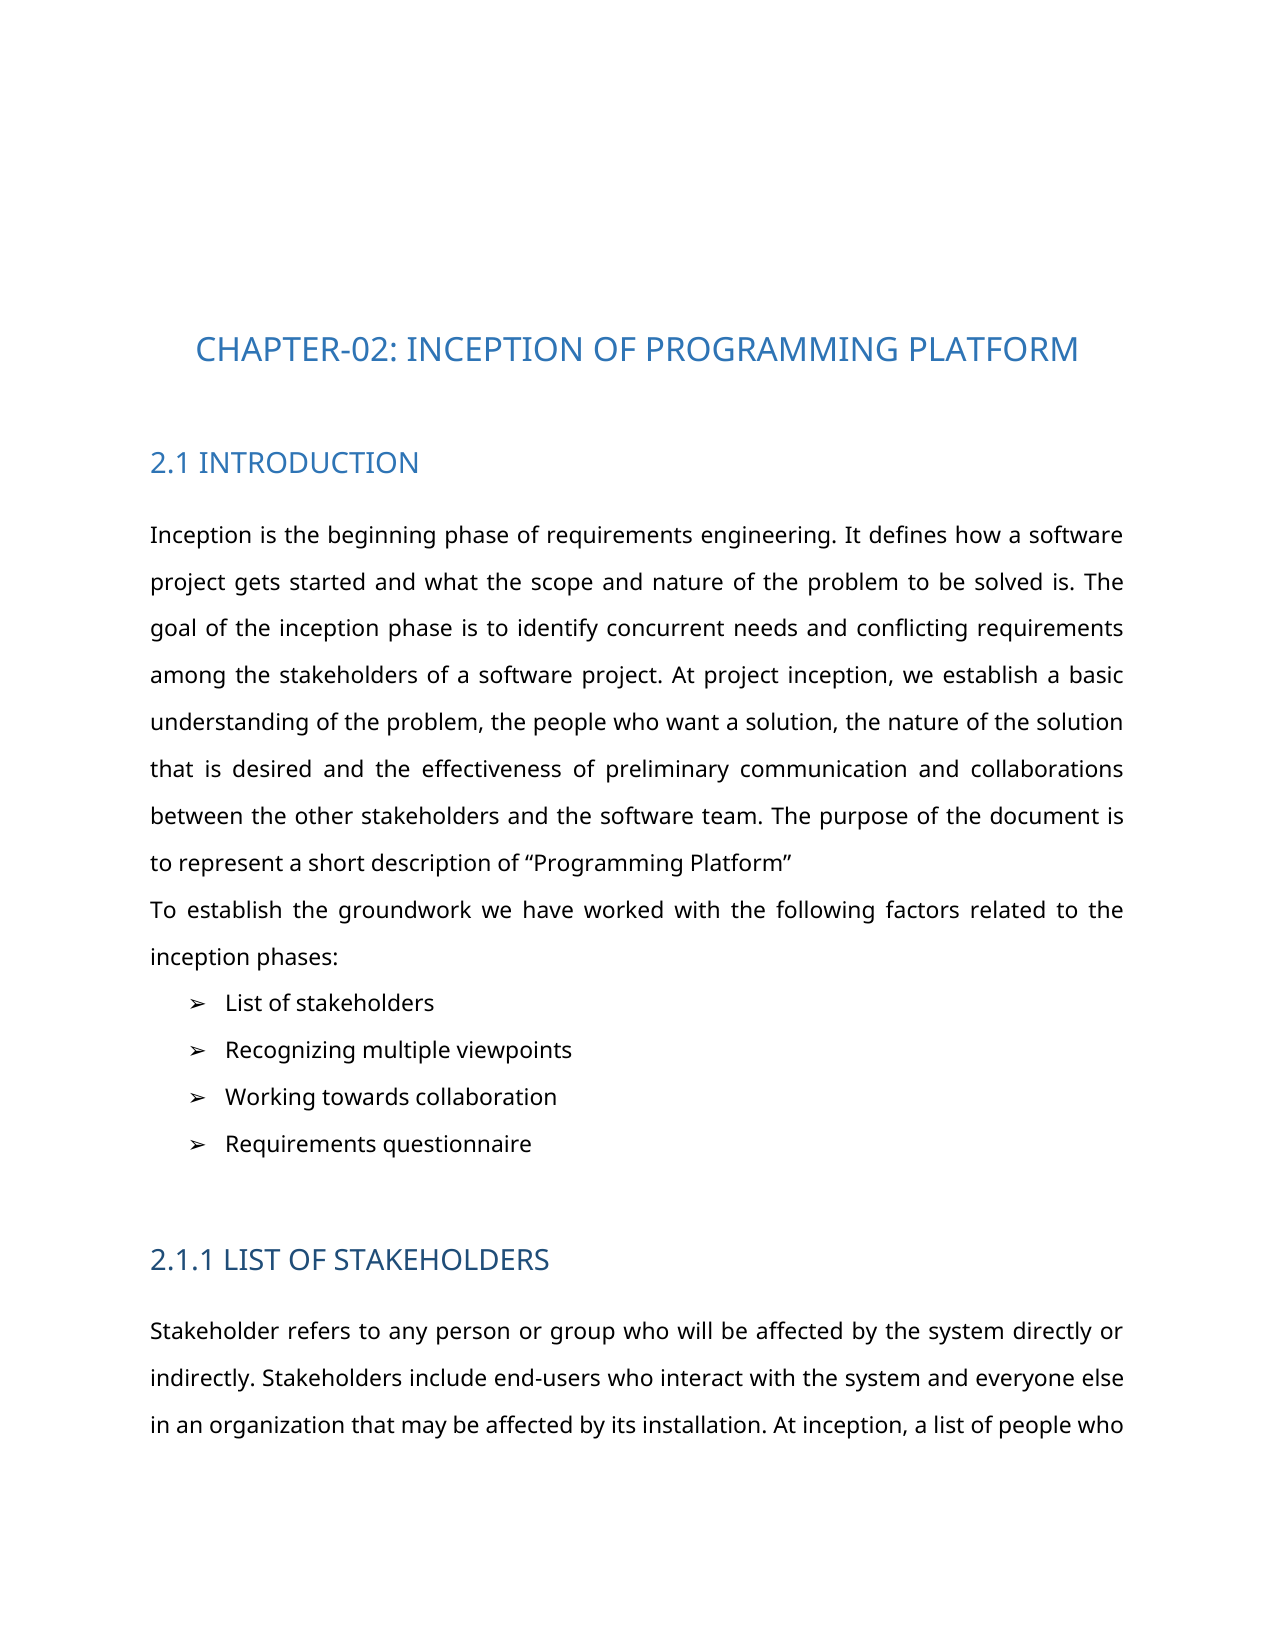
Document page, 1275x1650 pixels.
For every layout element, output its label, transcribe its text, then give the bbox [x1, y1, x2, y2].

text To establish the groundwork we have worked with the following factors related to the inception phases: [150, 894, 1125, 972]
subtitle 2.1.1 LIST OF STAKEHOLDERS [150, 1239, 1125, 1279]
list Recognizing multiple viewpoints [187, 1034, 1125, 1066]
list Working towards collaboration [187, 1081, 1125, 1112]
subtitle 2.1 INTRODUCTION [150, 443, 1125, 482]
text Inception is the beginning phase of requirements engineering. It defines how a software project gets started and what the scope and nature of the problem to be solved is. The goal of the inception phase is to identify concurrent needs and conflicting requirements among the stakeholders of a software project. At project inception, we establish a basic understanding of the problem, the people who want a solution, the nature of the solution that is desired and the effectiveness of preliminary communication and collaborations between the other stakeholders and the software team. The purpose of the document is to represent a short description of “Programming Platform” [150, 519, 1125, 878]
list Requirements questionnaire [187, 1128, 1125, 1159]
subtitle CHAPTER-02: INCEPTION OF PROGRAMMING PLATFORM [150, 326, 1125, 371]
list List of stakeholders [187, 987, 1125, 1019]
